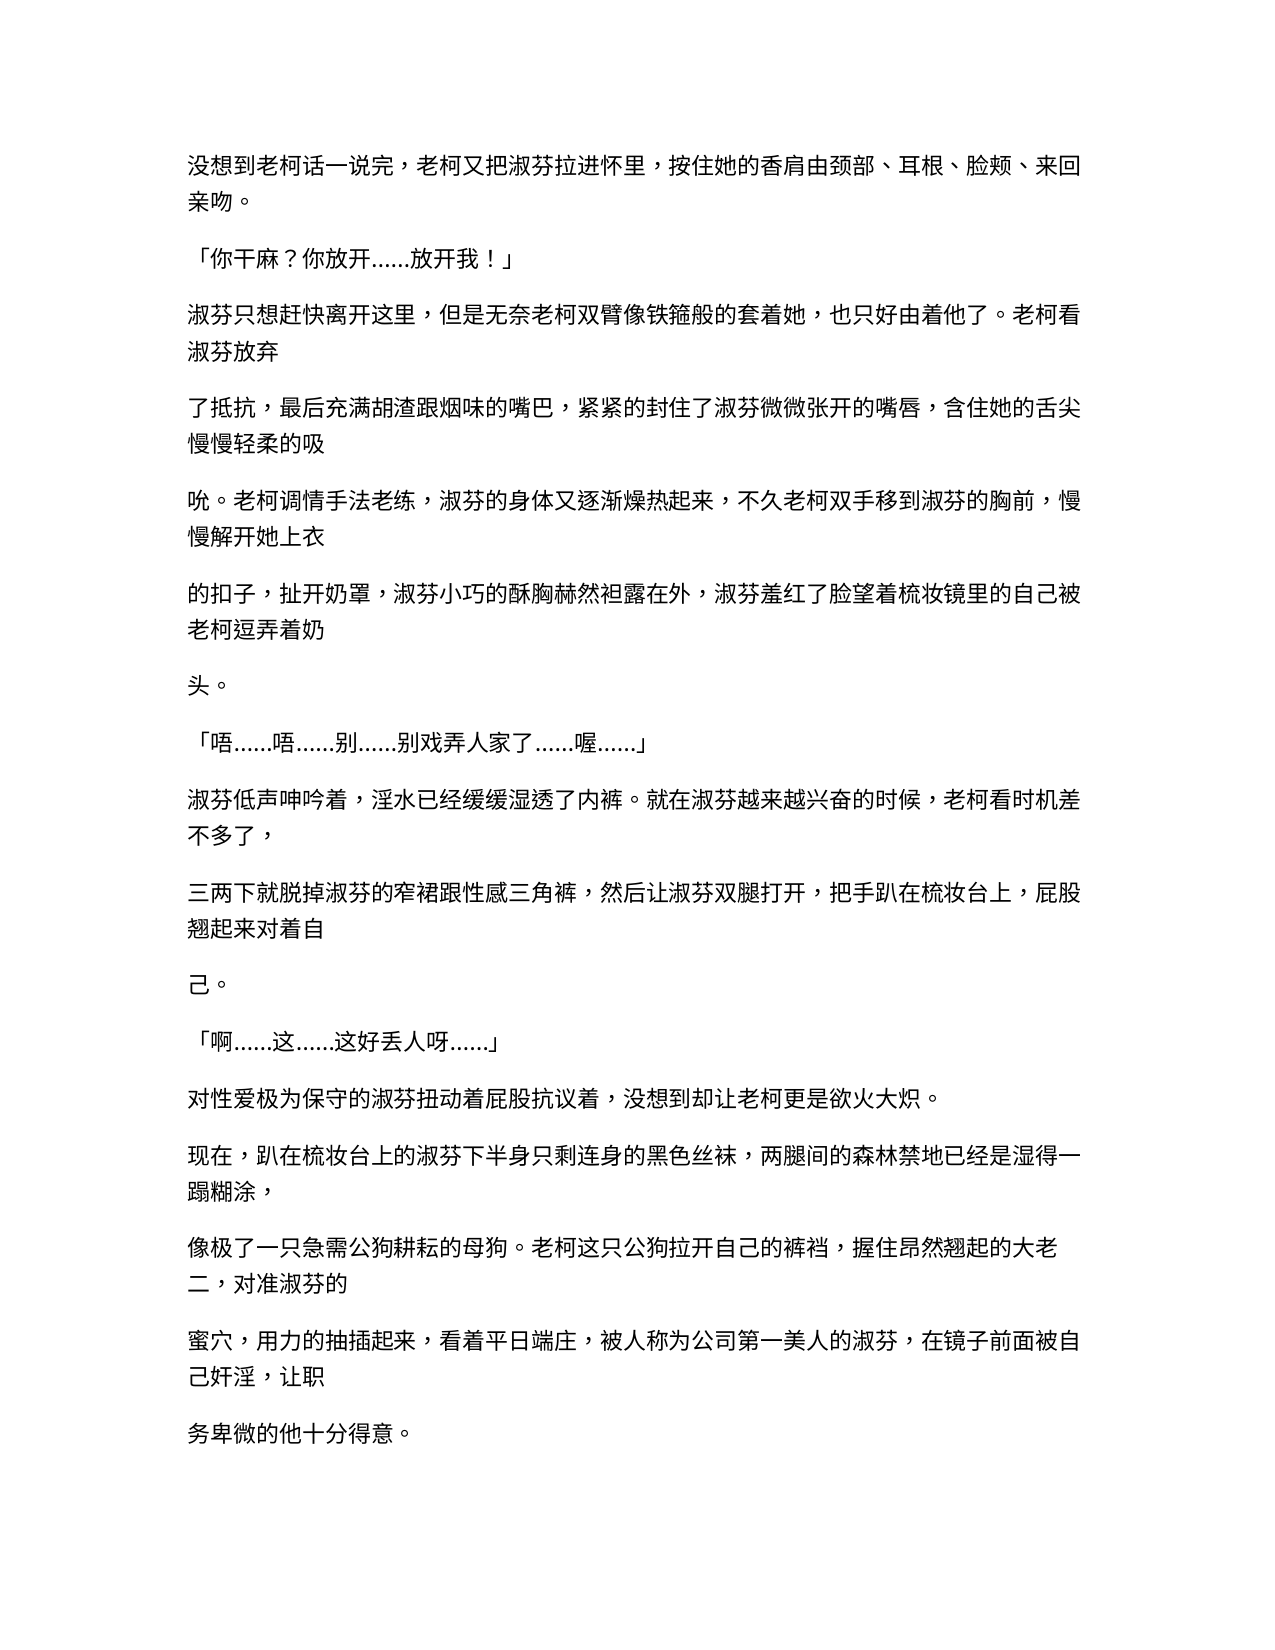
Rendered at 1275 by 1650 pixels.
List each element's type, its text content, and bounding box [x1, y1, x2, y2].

text 像极了一只急需公狗耕耘的母狗。老柯这只公狗拉开自己的裤裆，握住昂然翘起的大老二，对准淑芬的 [187, 1232, 1087, 1299]
text 没想到老柯话一说完，老柯又把淑芬拉进怀里，按住她的香肩由颈部、耳根、脸颊、来回亲吻。 [187, 150, 1087, 217]
text 对性爱极为保守的淑芬扭动着屁股抗议着，没想到却让老柯更是欲火大炽。 [187, 1083, 1087, 1114]
text 「唔……唔……别……别戏弄人家了……喔……」 [187, 727, 1087, 758]
text 三两下就脱掉淑芬的窄裙跟性感三角裤，然后让淑芬双腿打开，把手趴在梳妆台上，屁股翘起来对着自 [187, 877, 1087, 944]
text 淑芬低声呻吟着，淫水已经缓缓湿透了内裤。就在淑芬越来越兴奋的时候，老柯看时机差不多了， [187, 784, 1087, 851]
text 了抵抗，最后充满胡渣跟烟味的嘴巴，紧紧的封住了淑芬微微张开的嘴唇，含住她的舌尖慢慢轻柔的吸 [187, 392, 1087, 459]
text 蜜穴，用力的抽插起来，看着平日端庄，被人称为公司第一美人的淑芬，在镜子前面被自己奸淫，让职 [187, 1325, 1087, 1392]
text 现在，趴在梳妆台上的淑芬下半身只剩连身的黑色丝袜，两腿间的森林禁地已经是湿得一蹋糊涂， [187, 1139, 1087, 1207]
text 己。 [187, 969, 1087, 1001]
text 头。 [187, 670, 1087, 702]
text 务卑微的他十分得意。 [187, 1418, 1087, 1449]
text 淑芬只想赶快离开这里，但是无奈老柯双臂像铁箍般的套着她，也只好由着他了。老柯看淑芬放弃 [187, 299, 1087, 367]
text 「啊……这……这好丢人呀……」 [187, 1026, 1087, 1057]
text 吮。老柯调情手法老练，淑芬的身体又逐渐燥热起来，不久老柯双手移到淑芬的胸前，慢慢解开她上衣 [187, 485, 1087, 552]
text 的扣子，扯开奶罩，淑芬小巧的酥胸赫然袒露在外，淑芬羞红了脸望着梳妆镜里的自己被老柯逗弄着奶 [187, 578, 1087, 645]
text 「你干麻？你放开……放开我！」 [187, 243, 1087, 274]
